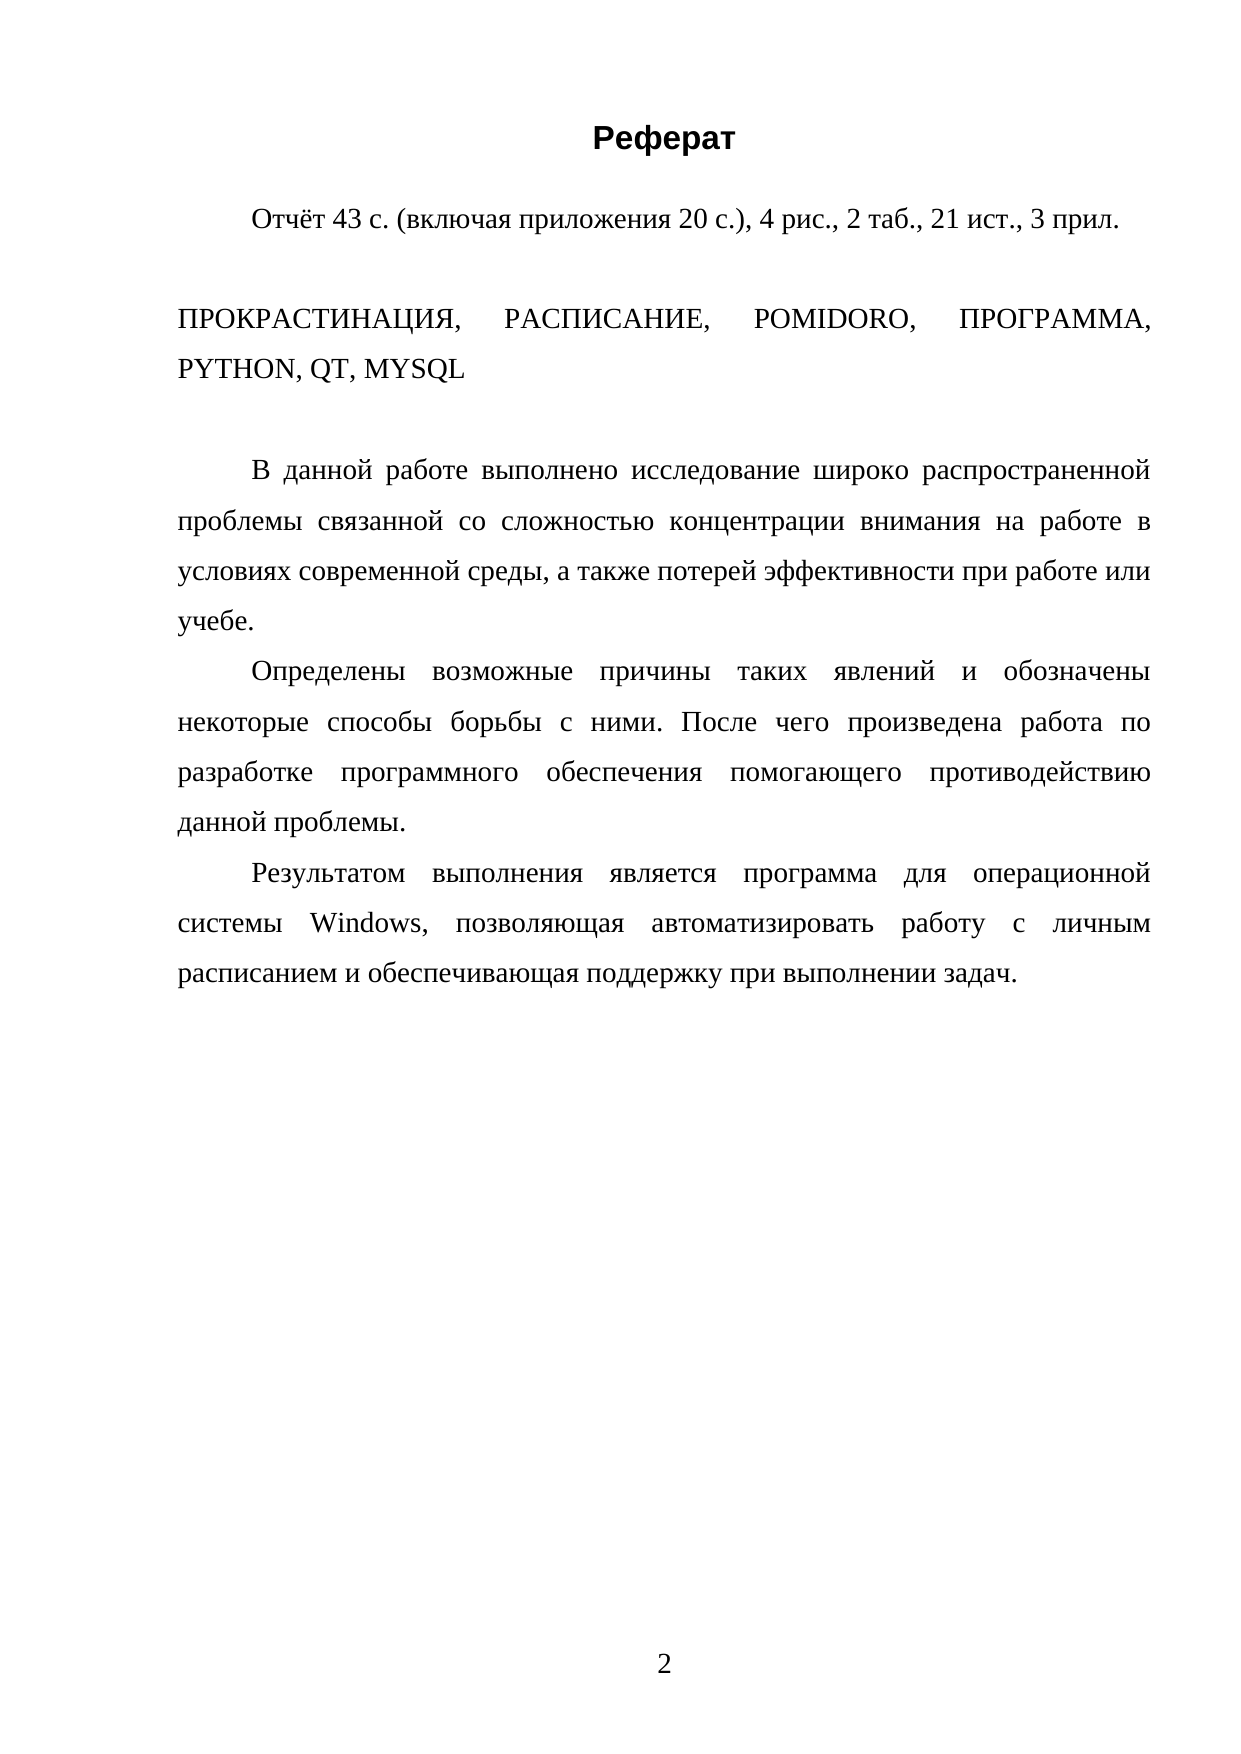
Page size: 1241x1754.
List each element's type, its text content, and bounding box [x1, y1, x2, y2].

text Результатом выполнения является программа для операционной системы Windows, позволяющая автоматизировать работу с личным расписанием и обеспечивающая поддержку при выполнении задач. [177, 855, 1152, 989]
text ПРОКРАСТИНАЦИЯ, РАСПИСАНИЕ, POMIDORO, ПРОГРАММА, PYTHON, QT, MYSQL [177, 301, 1152, 385]
text Реферат [177, 118, 1152, 157]
text Отчёт 43 с. (включая приложения 20 с.), 4 рис., 2 таб., 21 ист., 3 прил. [177, 201, 1152, 234]
text Определены возможные причины таких явлений и обозначены некоторые способы борьбы с ними. После чего произведена работа по разработке программного обеспечения помогающего противодействию данной проблемы. [177, 653, 1152, 838]
text В данной работе выполнено исследование широко распространенной проблемы связанной со сложностью концентрации внимания на работе в условиях современной среды, а также потерей эффективности при работе или учебе. [177, 452, 1152, 637]
